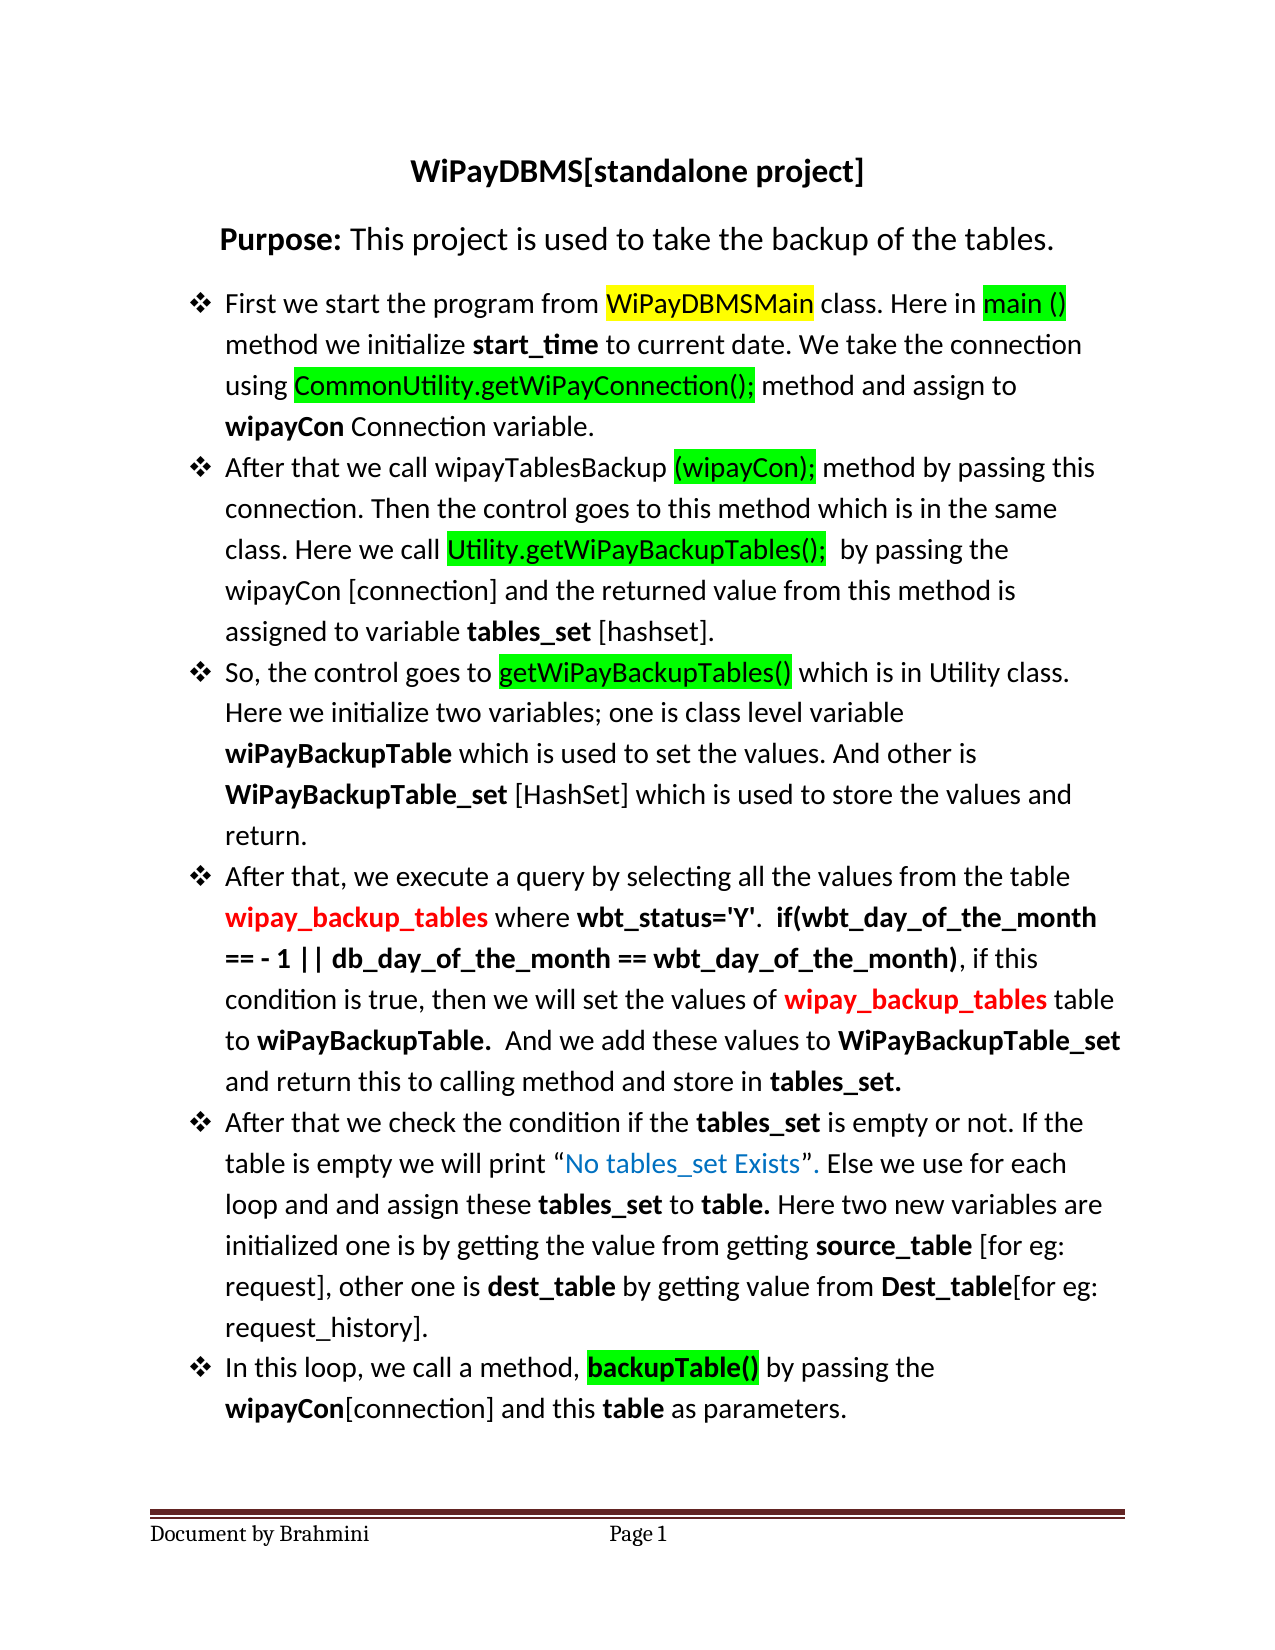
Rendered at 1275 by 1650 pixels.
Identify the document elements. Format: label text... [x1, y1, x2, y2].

list In this loop, we call a method, backupTable() by passing the wipayCon[connection] and this table as parameters. [187, 1349, 1125, 1426]
list After that we call wipayTablesBackup (wipayCon); method by passing this connection. Then the control goes to this method which is in the same class. Here we call Utility.getWiPayBackupTables(); by passing the wipayCon [connection] and the returned value from this method is assigned to variable tables_set [hashset]. [187, 449, 1125, 648]
list So, the control goes to getWiPayBackupTables() which is in Utility class. Here we initialize two variables; one is class level variable wiPayBackupTable which is used to set the values. And other is WiPayBackupTable_set [HashSet] which is used to store the values and return. [187, 654, 1125, 853]
list After that, we execute a query by selecting all the values from the table wipay_backup_tables where wbt_status='Y'. if(wbt_day_of_the_month == - 1 || db_day_of_the_month == wbt_day_of_the_month), if this condition is true, then we will set the values of wipay_backup_tables table to wiPayBackupTable. And we add these values to WiPayBackupTable_set and return this to calling method and store in tables_set. [187, 858, 1125, 1099]
list First we start the program from WiPayDBMSMain class. Here in main () method we initialize start_time to current date. We take the connection using CommonUtility.getWiPayConnection(); method and assign to wipayCon Connection variable. [187, 285, 1125, 444]
text WiPayDBMS[standalone project] [150, 150, 1125, 191]
text Purpose: This project is used to take the backup of the tables. [150, 218, 1125, 258]
list After that we check the condition if the tables_set is empty or not. If the table is empty we will print “No tables_set Exists”. Else we use for each loop and and assign these tables_set to table. Here two new variables are initialized one is by getting the value from getting source_table [for eg: request], other one is dest_table by getting value from Dest_table[for eg: request_history]. [187, 1104, 1125, 1344]
